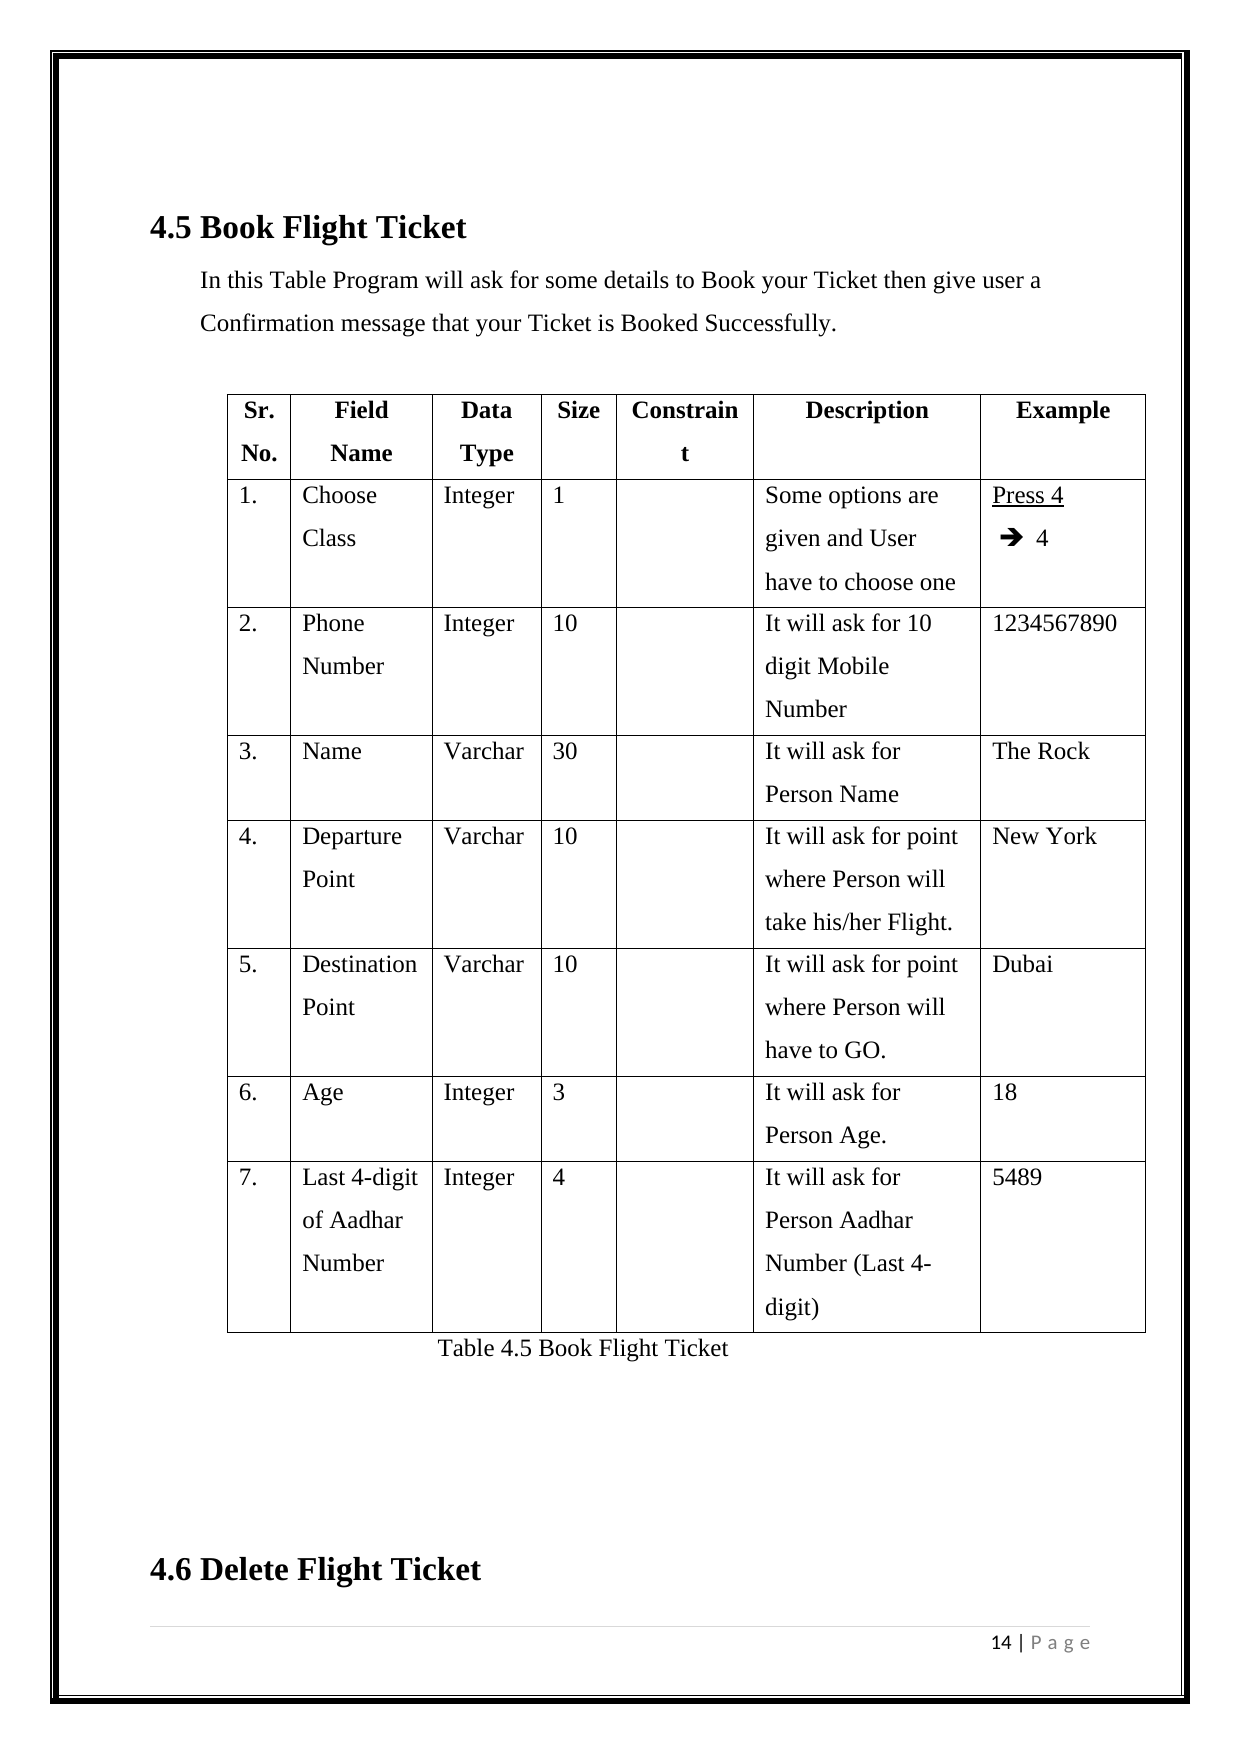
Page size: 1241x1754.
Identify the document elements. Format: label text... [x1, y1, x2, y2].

table_cell It will ask for Person Name [754, 736, 980, 820]
table_header Constraint [617, 395, 753, 479]
table_cell 10 [542, 821, 616, 948]
table_cell It will ask for Person Aadhar Number (Last 4-digit) [754, 1162, 980, 1332]
table_header Sr. No. [228, 395, 290, 479]
table_cell 7. [228, 1162, 290, 1332]
table_header Data Type [433, 395, 541, 479]
table_cell Some options are given and User have to choose one [754, 480, 980, 607]
table_cell [617, 821, 753, 948]
table_cell Varchar [433, 949, 541, 1076]
table_cell Age [291, 1077, 432, 1161]
table_header Field Name [291, 395, 432, 479]
table_cell Last 4-digit of Aadhar Number [291, 1162, 432, 1332]
table_cell 4 [542, 1162, 616, 1332]
table_cell 1234567890 [981, 608, 1145, 735]
table_cell 1. [228, 480, 290, 607]
table_cell Press 4 4 [981, 480, 1145, 607]
text 4.6 Delete Flight Ticket [150, 1549, 1090, 1587]
table_cell Phone Number [291, 608, 432, 735]
table_cell 5489 [981, 1162, 1145, 1332]
text Table 4.5 Book Flight Ticket [150, 1333, 1090, 1362]
table_cell [617, 949, 753, 1076]
table_cell 18 [981, 1077, 1145, 1161]
table_cell Varchar [433, 736, 541, 820]
table_cell Varchar [433, 821, 541, 948]
text In this Table Program will ask for some details to Book your Ticket then give user a Confirmation message that your Ticket is Booked Successfully. [200, 265, 1090, 337]
table_cell It will ask for Person Age. [754, 1077, 980, 1161]
table_cell 10 [542, 949, 616, 1076]
table_cell It will ask for point where Person will take his/her Flight. [754, 821, 980, 948]
table_cell Integer [433, 1162, 541, 1332]
table_header Size [542, 395, 616, 479]
text 4.5 Book Flight Ticket [150, 207, 1090, 246]
table_cell [617, 1162, 753, 1332]
table_cell 30 [542, 736, 616, 820]
table_cell It will ask for point where Person will have to GO. [754, 949, 980, 1076]
table_cell Integer [433, 1077, 541, 1161]
table_cell [617, 736, 753, 820]
table_header Example [981, 395, 1145, 479]
table_cell Integer [433, 480, 541, 607]
table_cell 10 [542, 608, 616, 735]
table_cell 4. [228, 821, 290, 948]
table_cell It will ask for 10 digit Mobile Number [754, 608, 980, 735]
table_cell 1 [542, 480, 616, 607]
table_cell New York [981, 821, 1145, 948]
table_cell Choose Class [291, 480, 432, 607]
table_cell The Rock [981, 736, 1145, 820]
table_cell 5. [228, 949, 290, 1076]
table_cell [617, 480, 753, 607]
table_cell 3. [228, 736, 290, 820]
table_cell Departure Point [291, 821, 432, 948]
table_header Description [754, 395, 980, 479]
table_cell Destination Point [291, 949, 432, 1076]
table_cell 2. [228, 608, 290, 735]
table_cell [617, 1077, 753, 1161]
table_cell Dubai [981, 949, 1145, 1076]
table_cell Integer [433, 608, 541, 735]
table_cell 3 [542, 1077, 616, 1161]
table_cell Name [291, 736, 432, 820]
table_cell 6. [228, 1077, 290, 1161]
table_cell [617, 608, 753, 735]
